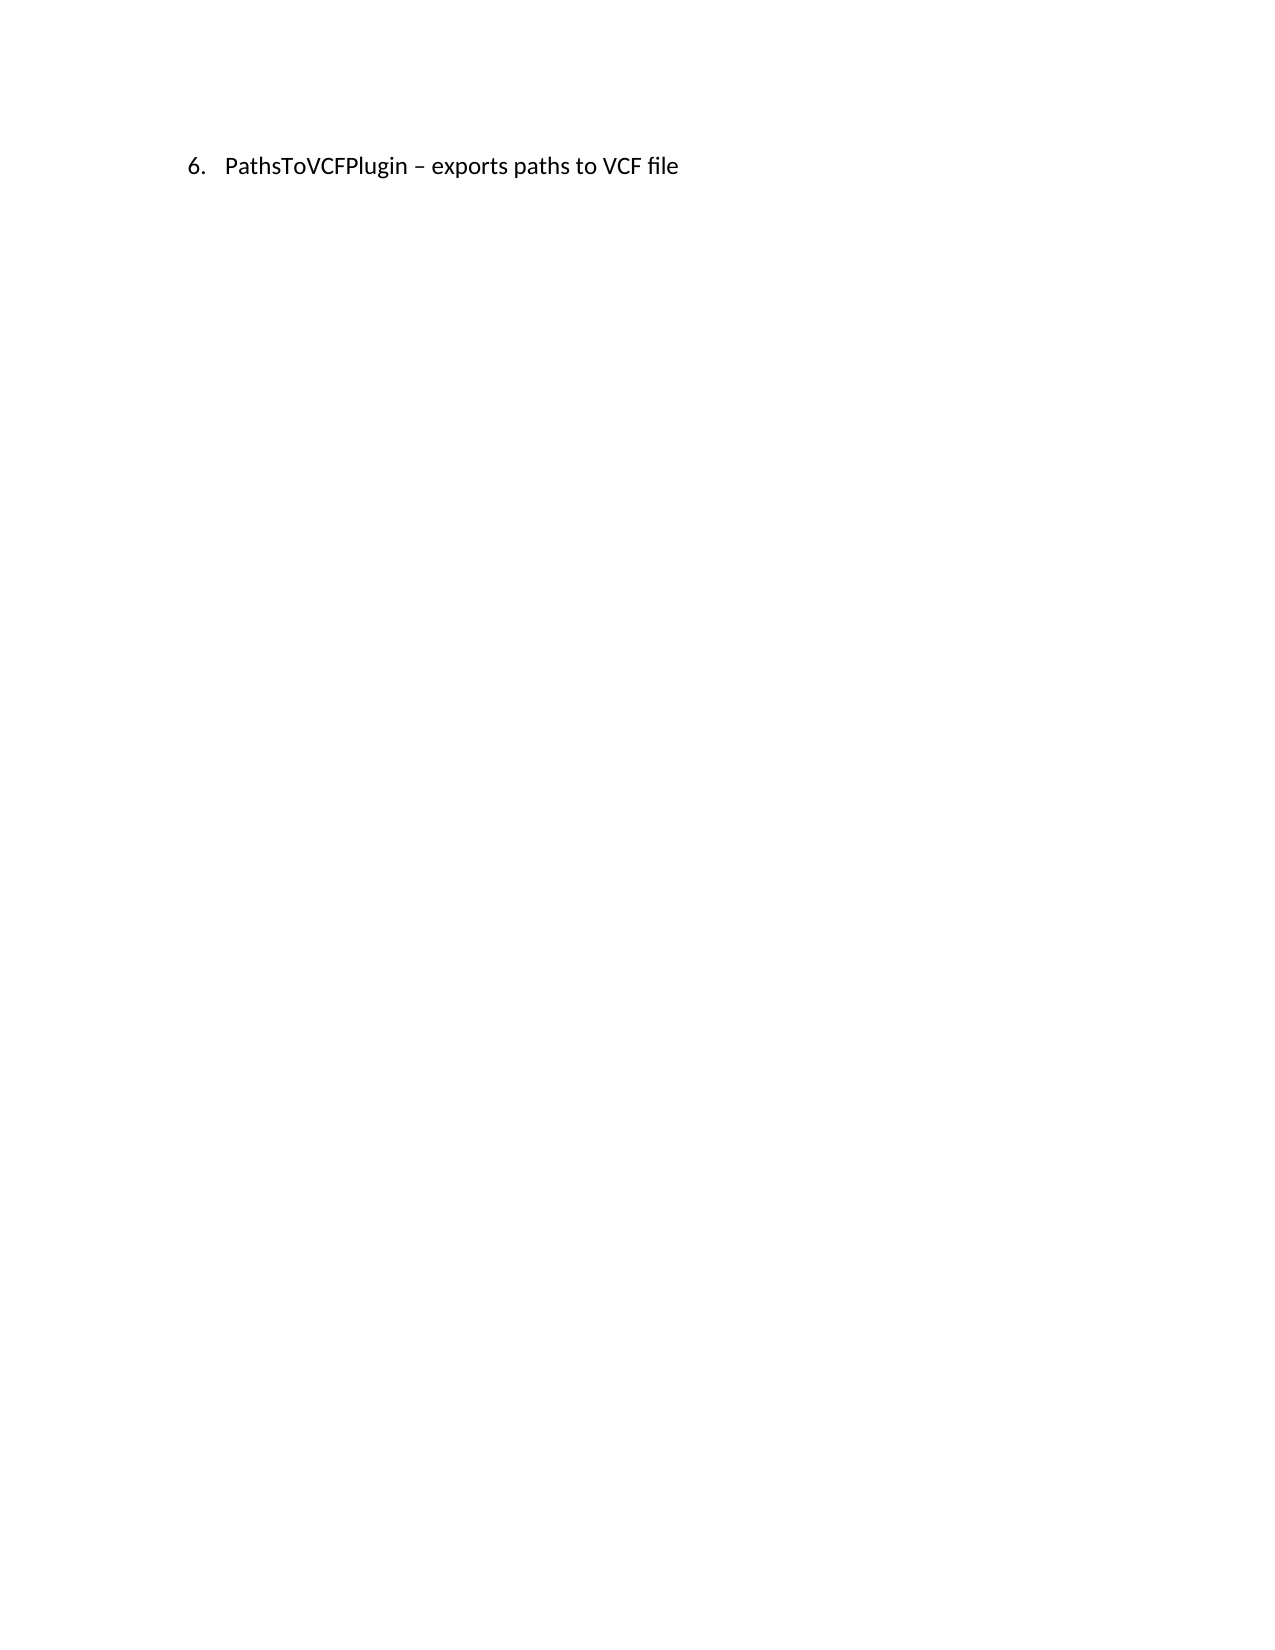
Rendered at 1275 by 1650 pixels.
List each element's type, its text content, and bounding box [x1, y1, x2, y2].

list PathsToVCFPlugin – exports paths to VCF file [187, 150, 1125, 181]
